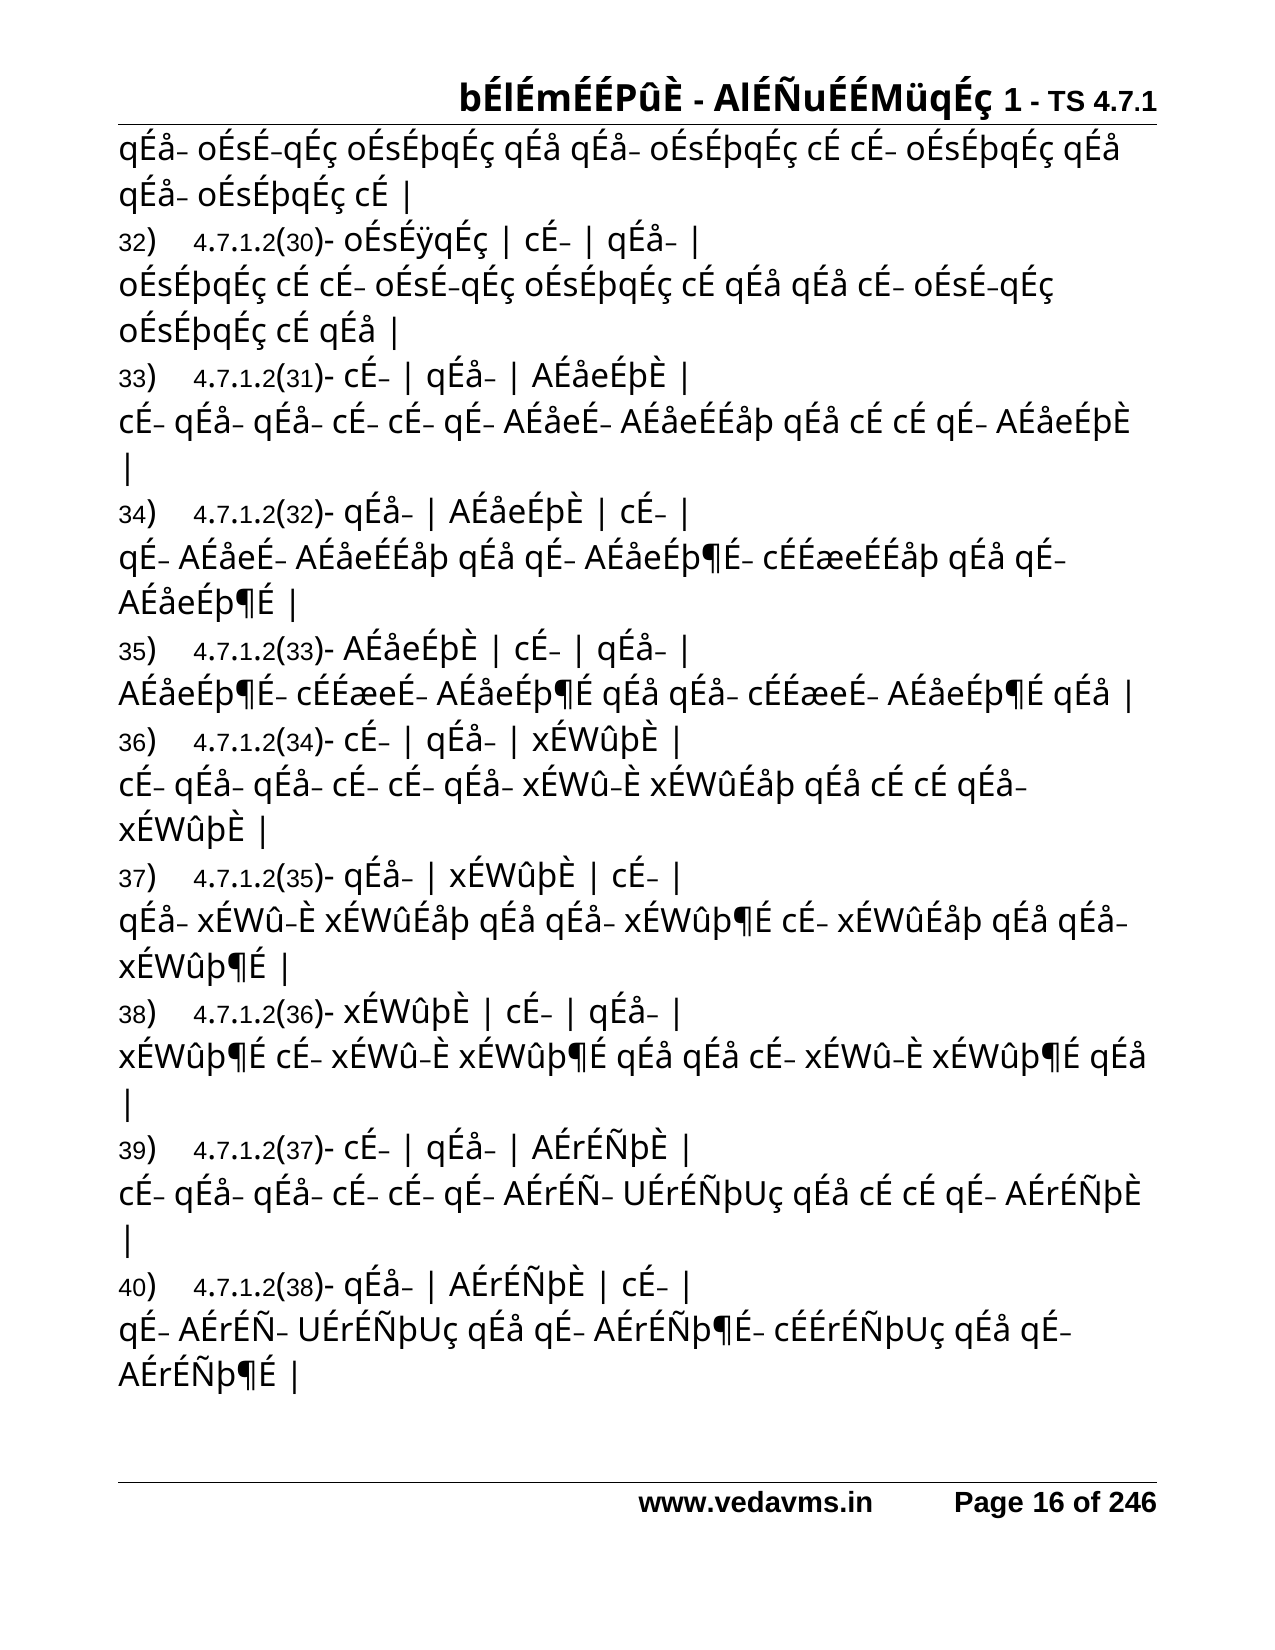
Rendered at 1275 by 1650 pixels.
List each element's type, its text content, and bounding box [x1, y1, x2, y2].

text cÉ– qÉå– qÉå– cÉ– cÉ– qÉå– xÉWû–È xÉWûÉåþ qÉå cÉ cÉ qÉå– xÉWûþÈ | [118, 761, 1157, 852]
text 35) 4.7.1.2(33)- AÉåeÉþÈ | cÉ– | qÉå– | [118, 624, 1157, 670]
text 34) 4.7.1.2(32)- qÉå– | AÉåeÉþÈ | cÉ– | [118, 488, 1157, 534]
text qÉ– AÉåeÉ– AÉåeÉÉåþ qÉå qÉ– AÉåeÉþ¶É– cÉÉæeÉÉåþ qÉå qÉ– AÉåeÉþ¶É | [118, 534, 1157, 624]
text 32) 4.7.1.2(30)- oÉsÉÿqÉç | cÉ– | qÉå– | [118, 216, 1157, 261]
text AÉåeÉþ¶É– cÉÉæeÉ– AÉåeÉþ¶É qÉå qÉå– cÉÉæeÉ– AÉåeÉþ¶É qÉå | [118, 670, 1157, 715]
text 33) 4.7.1.2(31)- cÉ– | qÉå– | AÉåeÉþÈ | [118, 352, 1157, 397]
text oÉsÉþqÉç cÉ cÉ– oÉsÉ–qÉç oÉsÉþqÉç cÉ qÉå qÉå cÉ– oÉsÉ–qÉç oÉsÉþqÉç cÉ qÉå | [118, 261, 1157, 352]
text 39) 4.7.1.2(37)- cÉ– | qÉå– | AÉrÉÑþÈ | [118, 1124, 1157, 1169]
text 37) 4.7.1.2(35)- qÉå– | xÉWûþÈ | cÉ– | [118, 852, 1157, 897]
text cÉ– qÉå– qÉå– cÉ– cÉ– qÉ– AÉåeÉ– AÉåeÉÉåþ qÉå cÉ cÉ qÉ– AÉåeÉþÈ | [118, 397, 1157, 488]
text qÉ– AÉrÉÑ– UÉrÉÑþUç qÉå qÉ– AÉrÉÑþ¶É– cÉÉrÉÑþUç qÉå qÉ– AÉrÉÑþ¶É | [118, 1306, 1157, 1397]
text qÉå– xÉWû–È xÉWûÉåþ qÉå qÉå– xÉWûþ¶É cÉ– xÉWûÉåþ qÉå qÉå– xÉWûþ¶É | [118, 897, 1157, 988]
text 36) 4.7.1.2(34)- cÉ– | qÉå– | xÉWûþÈ | [118, 715, 1157, 761]
text 38) 4.7.1.2(36)- xÉWûþÈ | cÉ– | qÉå– | [118, 988, 1157, 1033]
text 40) 4.7.1.2(38)- qÉå– | AÉrÉÑþÈ | cÉ– | [118, 1260, 1157, 1306]
text qÉå– oÉsÉ–qÉç oÉsÉþqÉç qÉå qÉå– oÉsÉþqÉç cÉ cÉ– oÉsÉþqÉç qÉå qÉå– oÉsÉþqÉç cÉ | [118, 125, 1157, 216]
text xÉWûþ¶É cÉ– xÉWû–È xÉWûþ¶É qÉå qÉå cÉ– xÉWû–È xÉWûþ¶É qÉå | [118, 1033, 1157, 1124]
text cÉ– qÉå– qÉå– cÉ– cÉ– qÉ– AÉrÉÑ– UÉrÉÑþUç qÉå cÉ cÉ qÉ– AÉrÉÑþÈ | [118, 1169, 1157, 1260]
